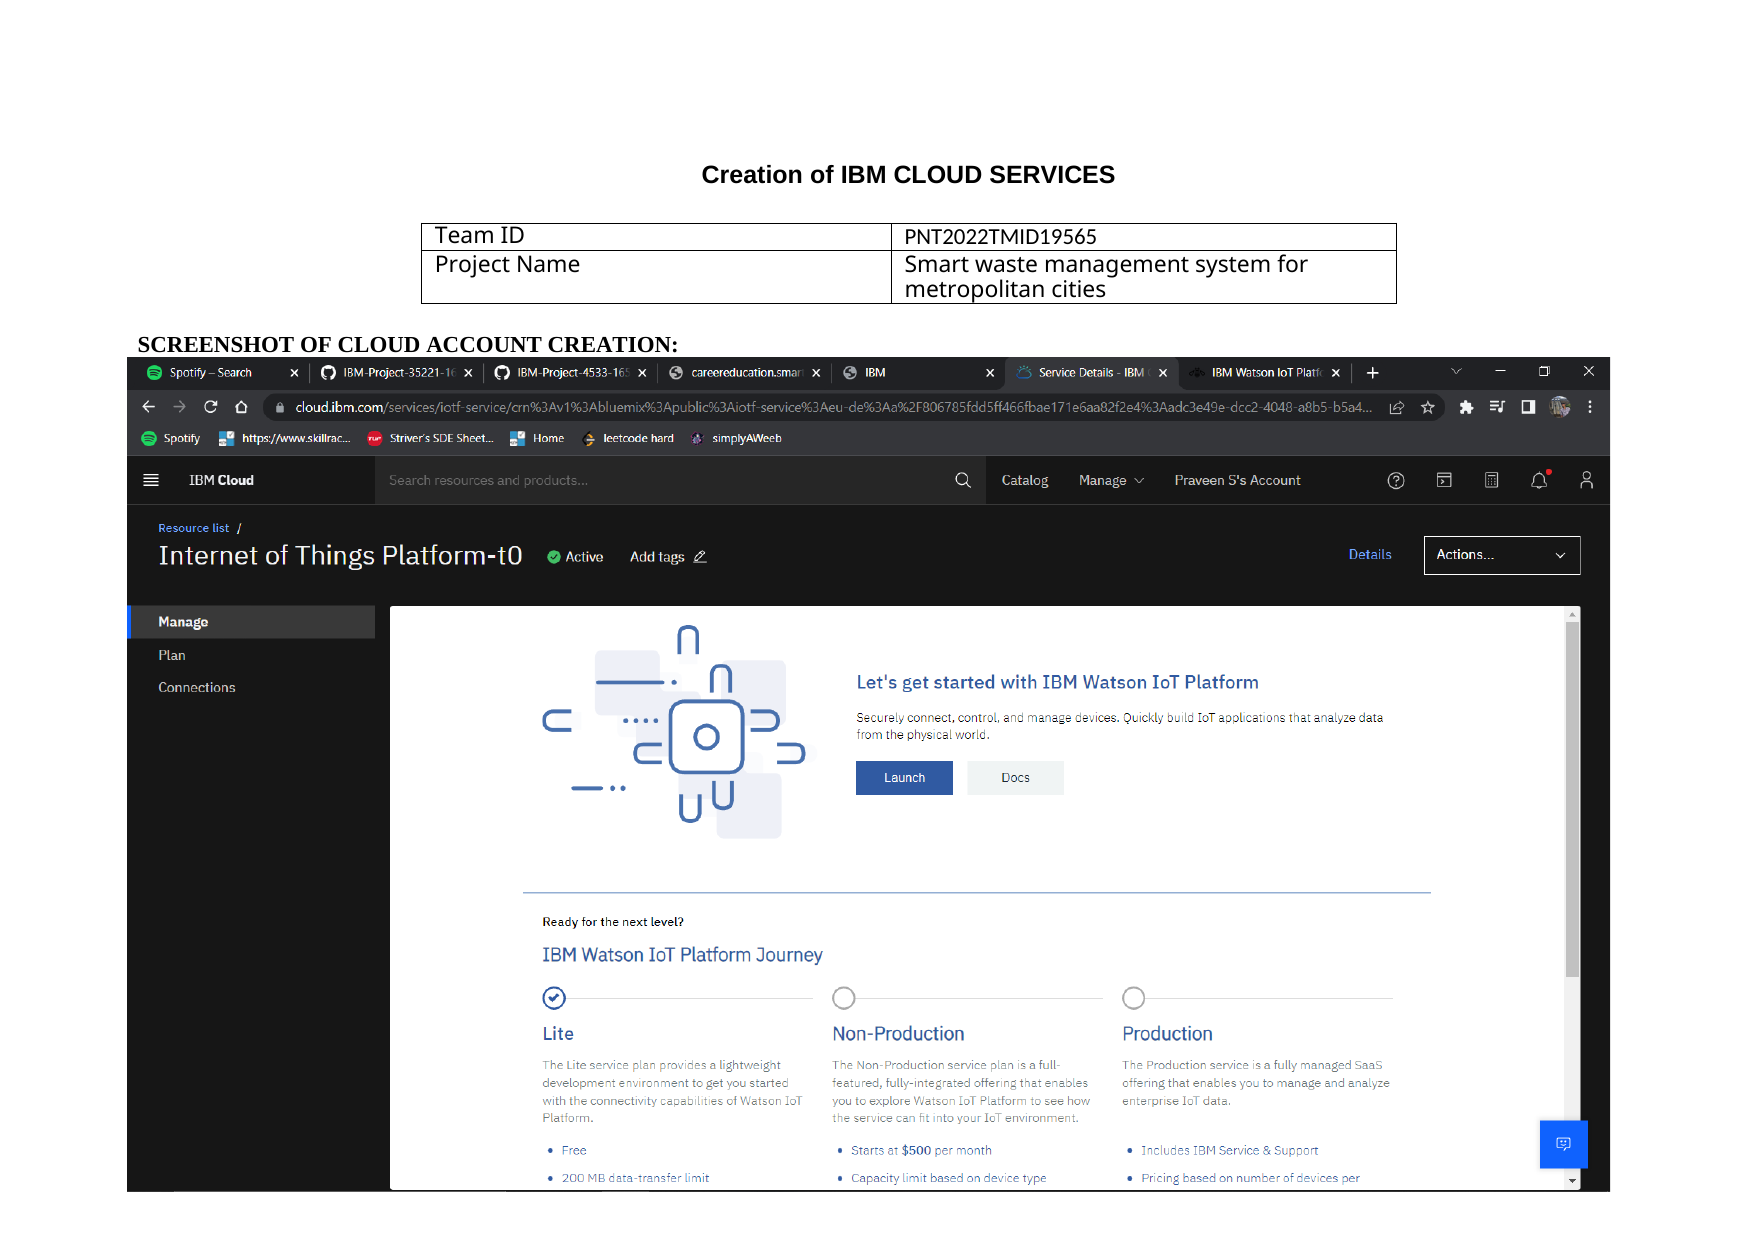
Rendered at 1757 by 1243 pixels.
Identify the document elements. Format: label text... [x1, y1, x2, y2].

table_header PNT2022TMID19565 [892, 224, 1396, 250]
table_cell Project Name [422, 251, 891, 303]
table_header Team ID [422, 224, 891, 250]
table_cell Smart waste management system for metropolitan cities [892, 251, 1396, 303]
title Creation of IBM CLOUD SERVICES [700, 159, 1117, 188]
picture [127, 357, 1611, 1192]
text SCREENSHOT OF CLOUD ACCOUNT CREATION: [137, 331, 1612, 357]
